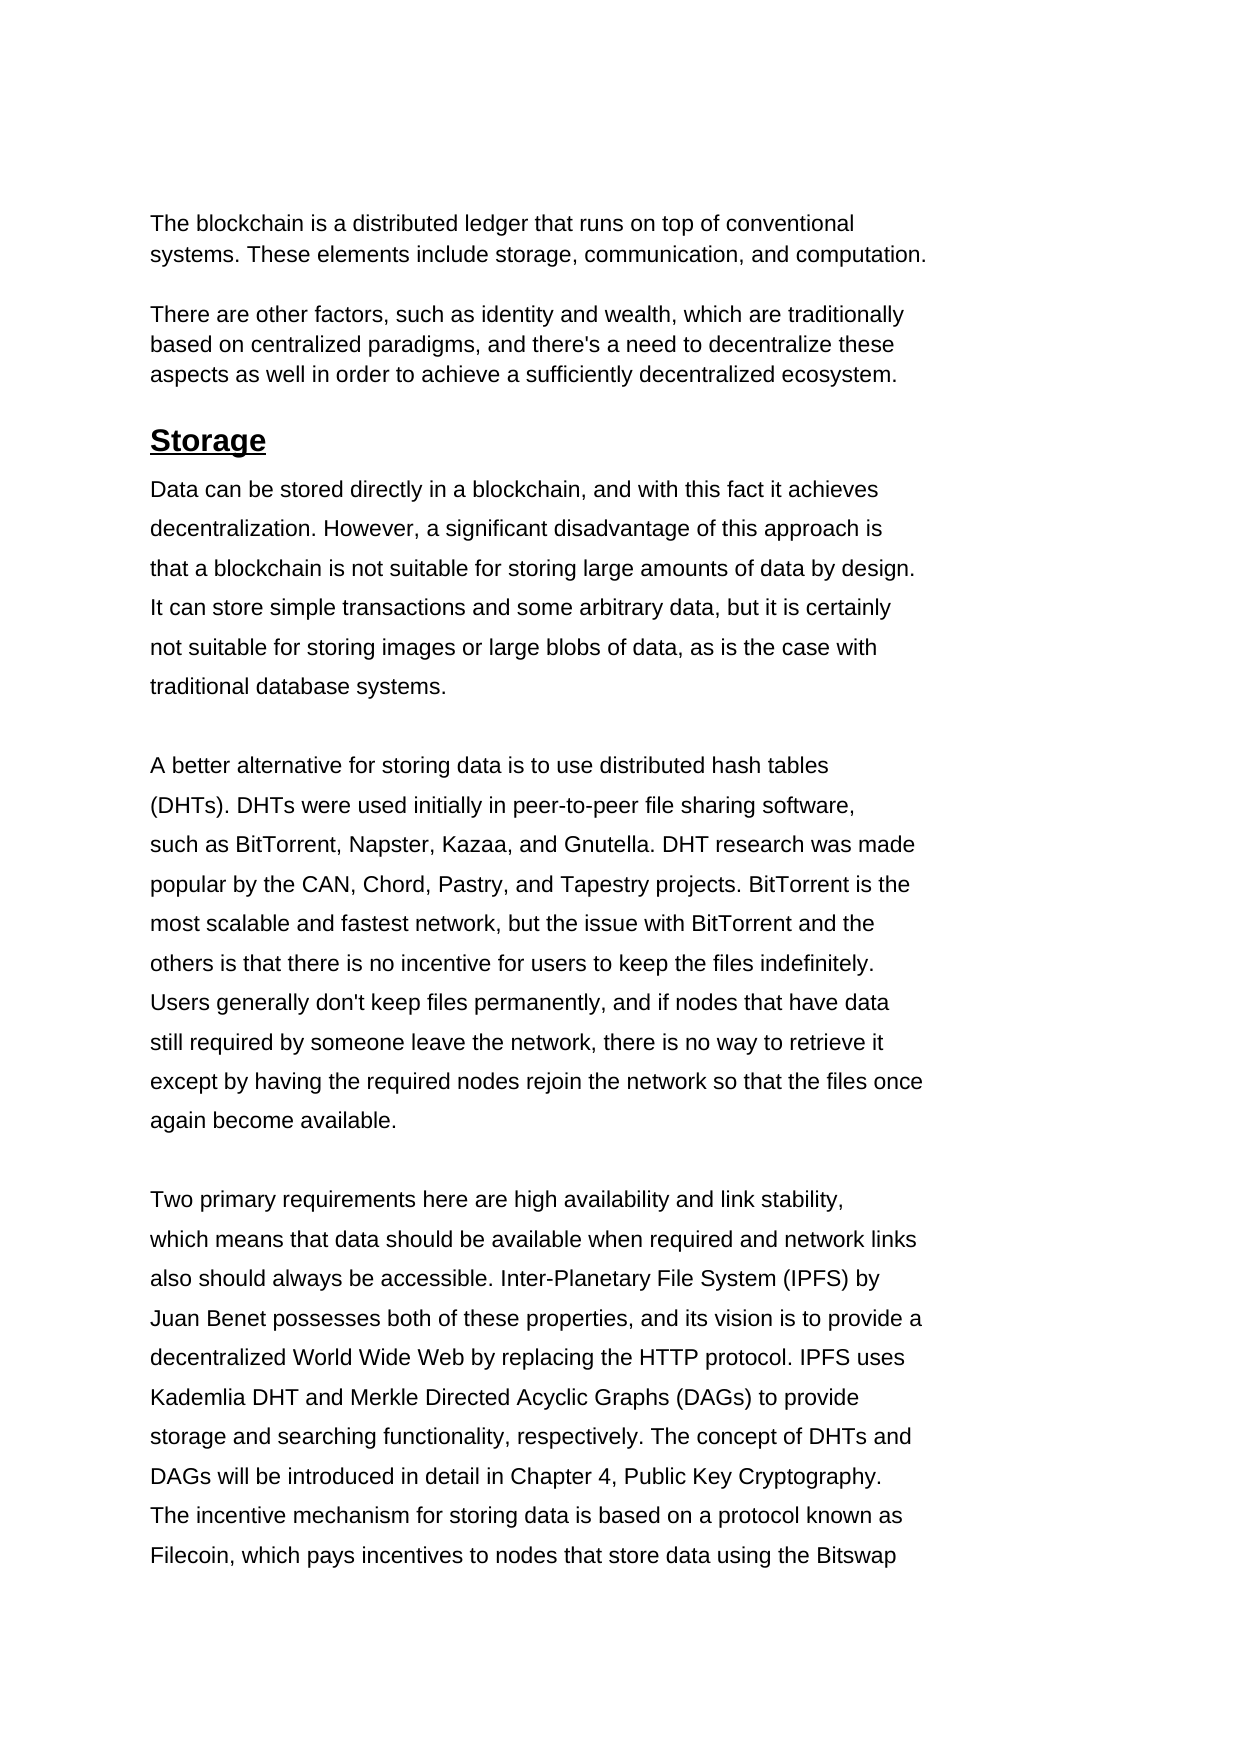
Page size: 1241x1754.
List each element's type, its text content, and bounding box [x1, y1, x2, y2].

text Juan Benet possesses both of these properties, and its vision is to provide a [150, 1305, 1090, 1331]
text that a blockchain is not suitable for storing large amounts of data by design. [150, 555, 1090, 581]
text others is that there is no incentive for users to keep the files indefinitely. [150, 949, 1090, 976]
text not suitable for storing images or large blobs of data, as is the case with [150, 634, 1090, 660]
text traditional database systems. [150, 673, 1090, 699]
text Kademlia DHT and Merkle Directed Acyclic Graphs (DAGs) to provide [150, 1384, 1090, 1410]
text except by having the required nodes rejoin the network so that the files once [150, 1068, 1090, 1094]
text There are other factors, such as identity and wealth, which are traditionally [150, 301, 1090, 327]
text (DHTs). DHTs were used initially in peer-to-peer file sharing software, [150, 792, 1090, 818]
text It can store simple transactions and some arbitrary data, but it is certainly [150, 594, 1090, 621]
text based on centralized paradigms, and there's a need to decentralize these [150, 331, 1090, 358]
text systems. These elements include storage, communication, and computation. [150, 241, 1090, 267]
text storage and searching functionality, respectively. The concept of DHTs and [150, 1423, 1090, 1449]
text most scalable and fastest network, but the issue with BitTorrent and the [150, 910, 1090, 936]
text decentralized World Wide Web by replacing the HTTP protocol. IPFS uses [150, 1344, 1090, 1371]
text The incentive mechanism for storing data is based on a protocol known as [150, 1502, 1090, 1528]
text also should always be accessible. Inter-Planetary File System (IPFS) by [150, 1265, 1090, 1292]
text still required by someone leave the network, there is no way to retrieve it [150, 1028, 1090, 1055]
text Two primary requirements here are high availability and link stability, [150, 1186, 1090, 1213]
text popular by the CAN, Chord, Pastry, and Tapestry projects. BitTorrent is the [150, 871, 1090, 897]
text such as BitTorrent, Napster, Kazaa, and Gnutella. DHT research was made [150, 831, 1090, 857]
text aspects as well in order to achieve a sufficiently decentralized ecosystem. [150, 361, 1090, 388]
text Data can be stored directly in a blockchain, and with this fact it achieves [150, 476, 1090, 502]
text decentralization. However, a significant disadvantage of this approach is [150, 515, 1090, 542]
text again become available. [150, 1107, 1090, 1134]
text A better alternative for storing data is to use distributed hash tables [150, 752, 1090, 778]
text Storage [150, 422, 1090, 458]
text DAGs will be introduced in detail in Chapter 4, Public Key Cryptography. [150, 1463, 1090, 1489]
text The blockchain is a distributed ledger that runs on top of conventional [150, 210, 1090, 237]
text Filecoin, which pays incentives to nodes that store data using the Bitswap [150, 1542, 1090, 1568]
text which means that data should be available when required and network links [150, 1226, 1090, 1252]
text Users generally don't keep files permanently, and if nodes that have data [150, 989, 1090, 1015]
